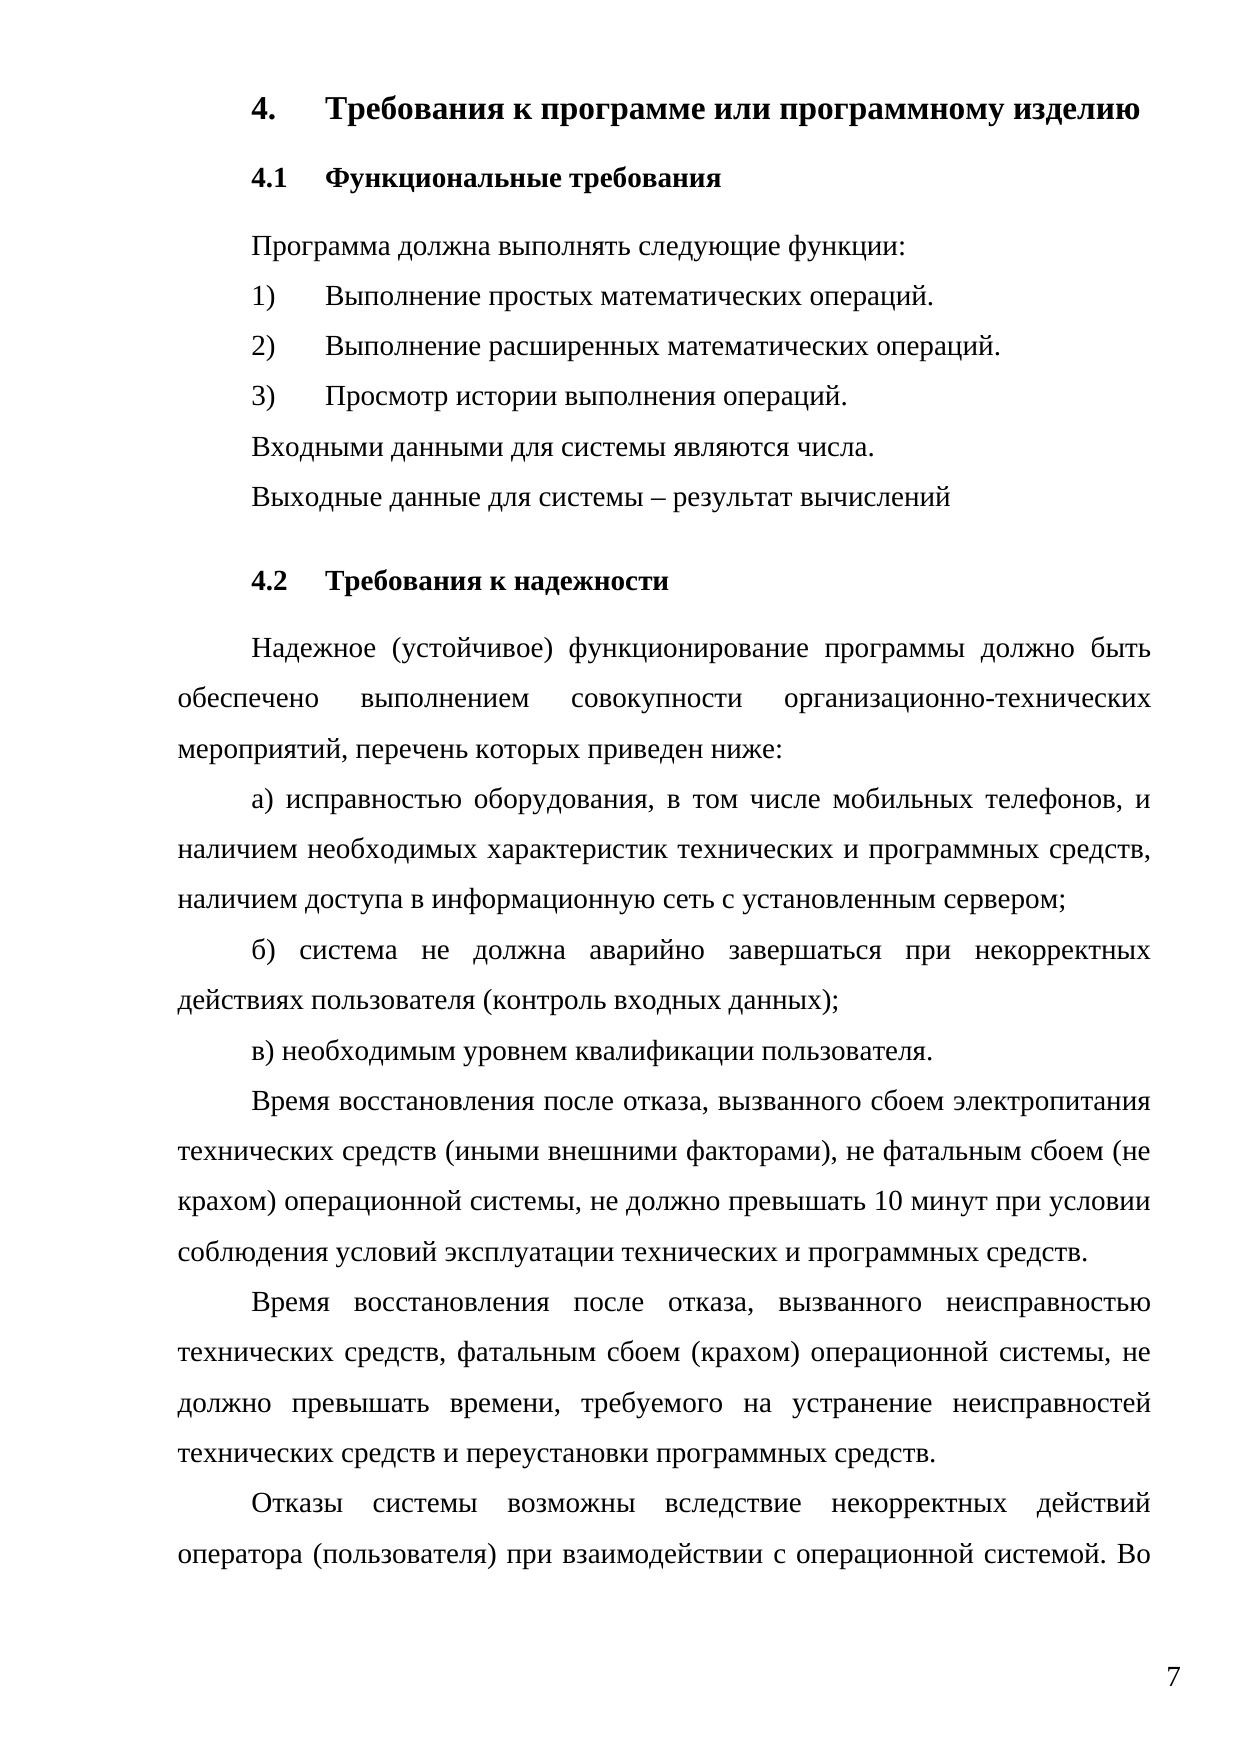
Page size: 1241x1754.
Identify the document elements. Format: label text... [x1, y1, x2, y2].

list Выполнение простых математических операций. [177, 278, 1152, 311]
list в) необходимым уровнем квалификации пользователя. [177, 1033, 1152, 1066]
text Выходные данные для системы – результат вычислений [177, 479, 1152, 513]
subtitle Функциональные требования [177, 161, 1152, 194]
list Выполнение расширенных математических операций. [177, 328, 1152, 362]
list б) система не должна аварийно завершаться при некорректных действиях пользователя (контроль входных данных); [177, 932, 1152, 1016]
list Надежное (устойчивое) функционирование программы должно быть обеспечено выполнением совокупности организационно-технических мероприятий, перечень которых приведен ниже: [177, 630, 1152, 764]
subtitle Требования к надежности [177, 563, 1152, 597]
text Программа должна выполнять следующие функции: [177, 228, 1152, 261]
list Время восстановления после отказа, вызванного неисправностью технических средств, фатальным сбоем (крахом) операционной системы, не должно превышать времени, требуемого на устранение неисправностей технических средств и переустановки программных средств. [177, 1284, 1152, 1469]
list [177, 1485, 1152, 1569]
subtitle Требования к программе или программному изделию [177, 89, 1152, 127]
list а) исправностью оборудования, в том числе мобильных телефонов, и наличием необходимых характеристик технических и программных средств, наличием доступа в информационную сеть с установленным сервером; [177, 781, 1152, 915]
text Входными данными для системы являются числа. [177, 429, 1152, 462]
list Время восстановления после отказа, вызванного сбоем электропитания технических средств (иными внешними факторами), не фатальным сбоем (не крахом) операционной системы, не должно превышать 10 минут при условии соблюдения условий эксплуатации технических и программных средств. [177, 1083, 1152, 1267]
list Просмотр истории выполнения операций. [177, 378, 1152, 412]
